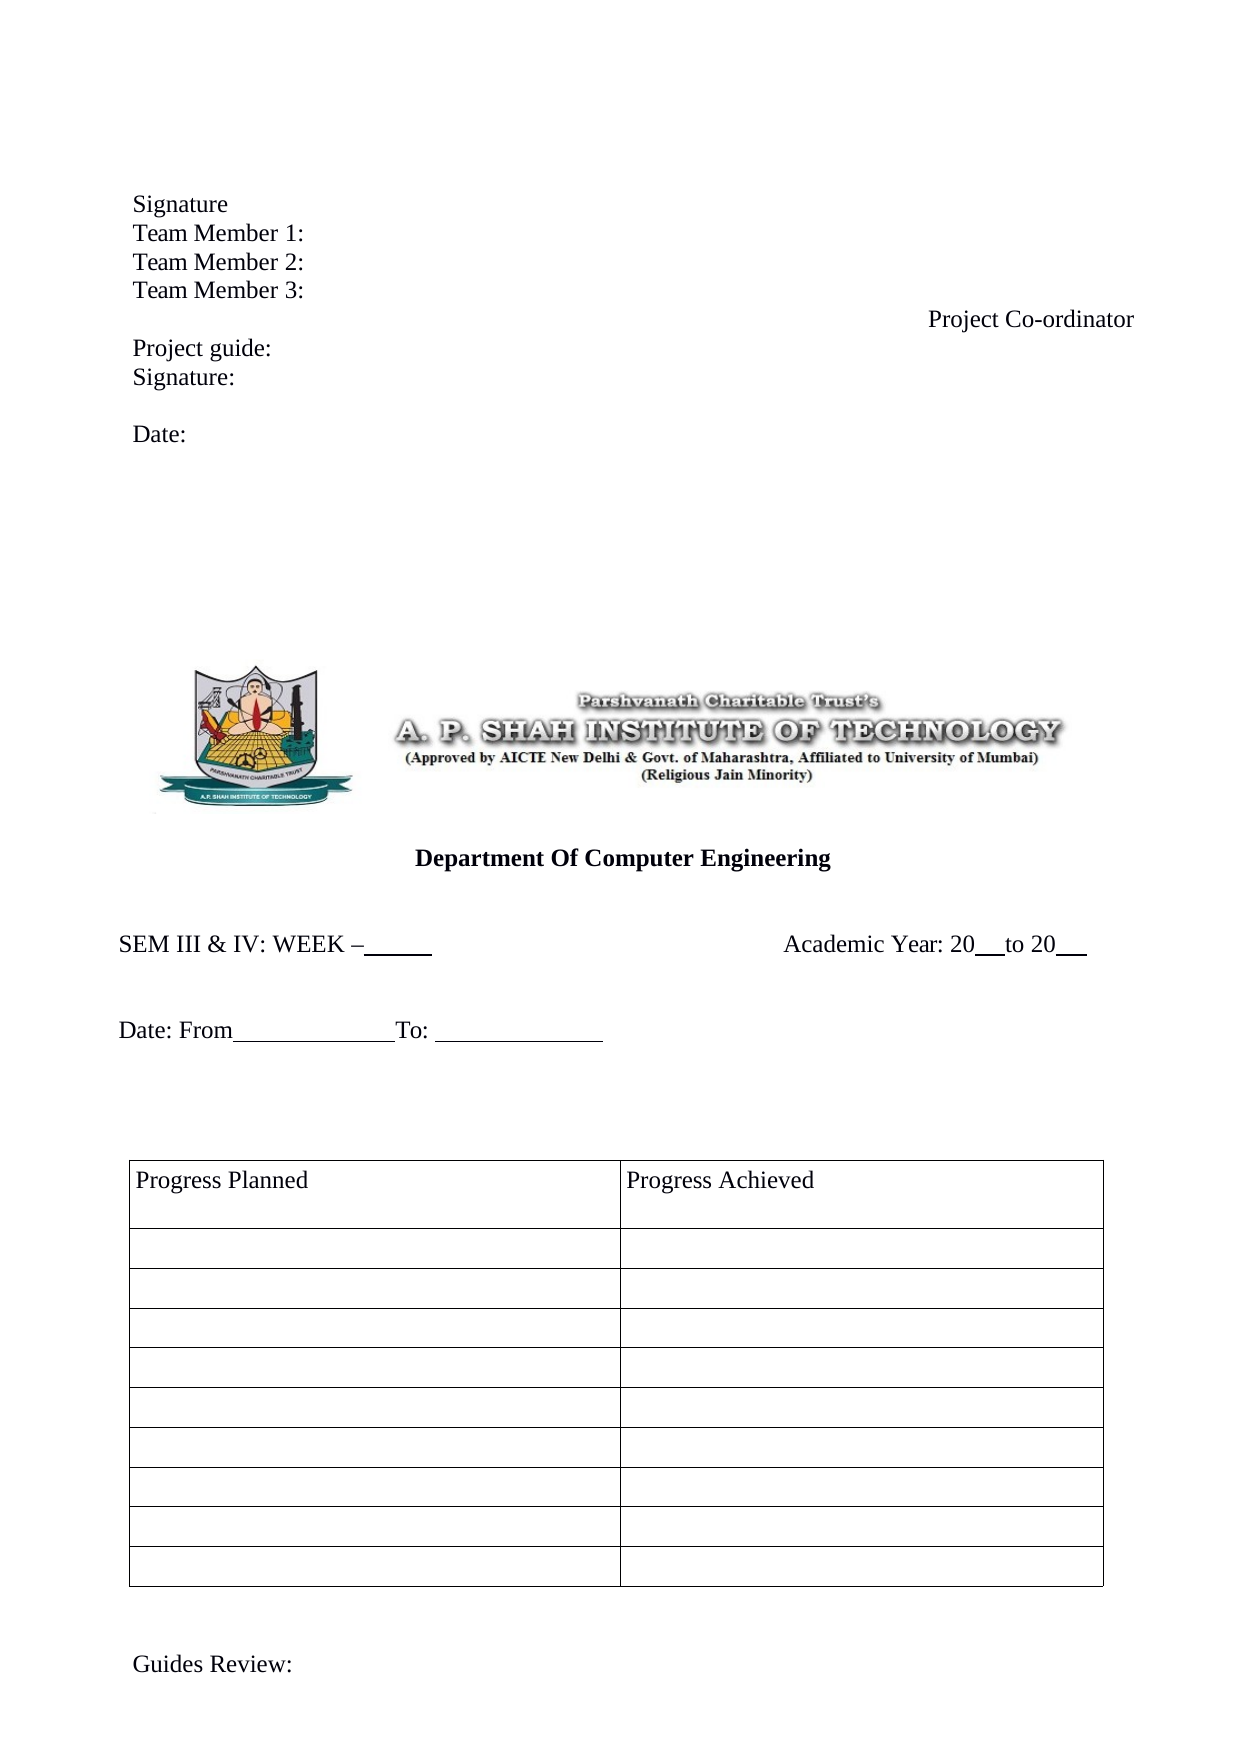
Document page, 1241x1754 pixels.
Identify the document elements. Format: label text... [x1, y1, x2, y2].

table_cell [130, 1388, 620, 1427]
table_cell [130, 1229, 620, 1268]
picture [148, 659, 1073, 814]
text Project Co-ordinator [132, 304, 1134, 333]
text Signature [132, 189, 1134, 218]
table_cell [130, 1269, 620, 1307]
table_cell [621, 1348, 1103, 1387]
text Team Member 1: [132, 218, 1134, 247]
text Department Of Computer Engineering [340, 843, 1134, 871]
table_cell [621, 1388, 1103, 1427]
text Team Member 2: [132, 247, 1134, 275]
table_header Progress Planned [130, 1161, 620, 1228]
table_cell [621, 1309, 1103, 1347]
text Project guide: [132, 333, 1134, 362]
text Team Member 3: [132, 275, 1134, 304]
table_cell [621, 1547, 1103, 1586]
text Date: [132, 419, 1134, 448]
table_cell [130, 1309, 620, 1347]
table_cell [130, 1468, 620, 1506]
table_header Progress Achieved [621, 1161, 1103, 1228]
table_cell [621, 1507, 1103, 1546]
table_cell [130, 1547, 620, 1586]
table_cell [130, 1428, 620, 1466]
table_cell [621, 1269, 1103, 1307]
text SEM III & IV: WEEK – Academic Year: 20 to 20 [118, 929, 1134, 958]
text Signature: [132, 362, 1134, 390]
table_cell [621, 1468, 1103, 1506]
text Guides Review: [132, 1649, 316, 1678]
table_cell [130, 1348, 620, 1387]
table_cell [621, 1428, 1103, 1466]
text Date: From To: [118, 1016, 1134, 1044]
table_cell [130, 1507, 620, 1546]
table_cell [621, 1229, 1103, 1268]
